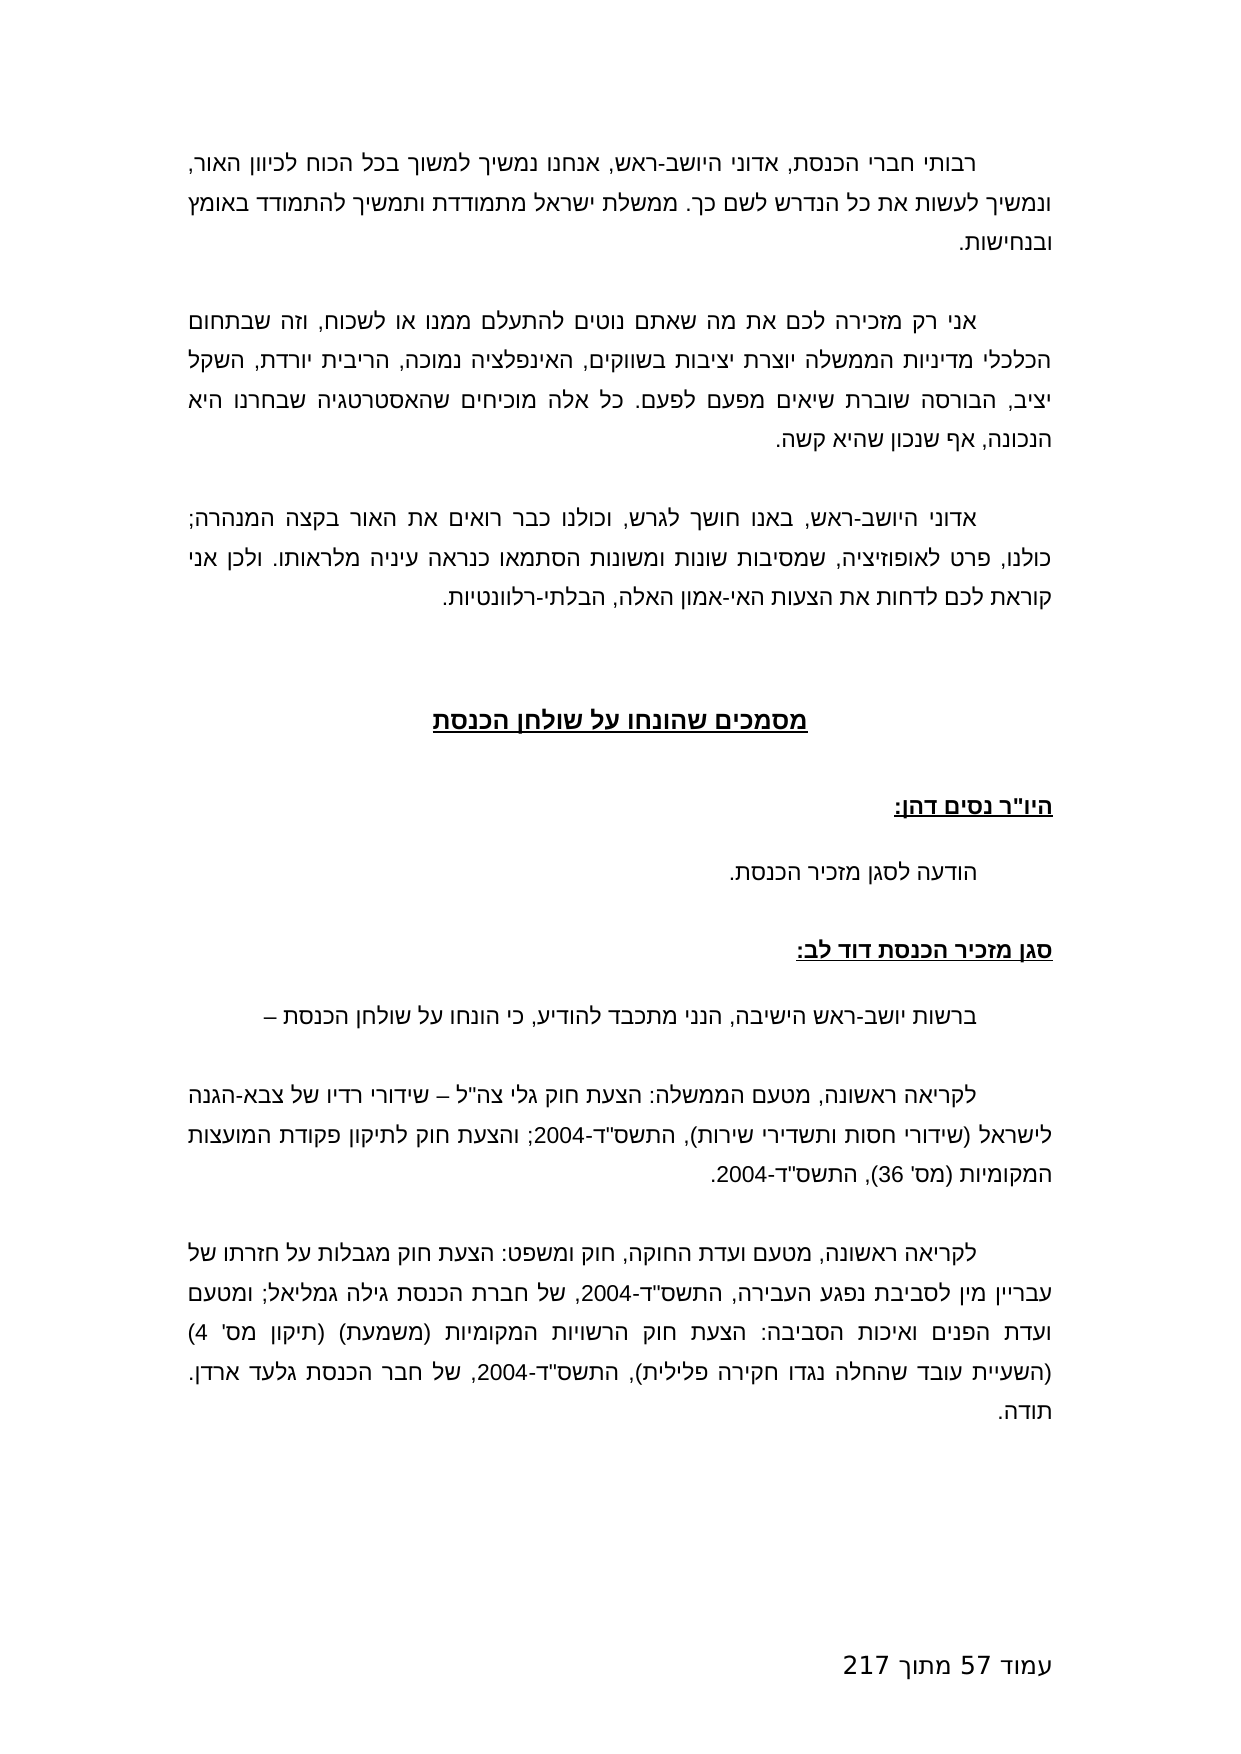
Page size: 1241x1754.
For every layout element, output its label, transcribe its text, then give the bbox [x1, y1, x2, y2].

text ברשות יושב-ראש הישיבה, הנני מתכבד להודיע, כי הונחו על שולחן הכנסת – [187, 1003, 1053, 1029]
text לקריאה ראשונה, מטעם ועדת החוקה, חוק ומשפט: הצעת חוק מגבלות על חזרתו של עבריין מין לסביבת נפגע העבירה, התשס"ד-2004, של חברת הכנסת גילה גמליאל; ומטעם ועדת הפנים ואיכות הסביבה: הצעת חוק הרשויות המקומיות (משמעת) (תיקון מס' 4) (השעיית עובד שהחלה נגדו חקירה פלילית), התשס"ד-2004, של חבר הכנסת גלעד ארדן. תודה. [187, 1240, 1053, 1424]
text רבותי חברי הכנסת, אדוני היושב-ראש, אנחנו נמשיך למשוך בכל הכוח לכיוון האור, ונמשיך לעשות את כל הנדרש לשם כך. ממשלת ישראל מתמודדת ותמשיך להתמודד באומץ ובנחישות. [187, 150, 1053, 255]
text סגן מזכיר הכנסת דוד לב: [187, 937, 1053, 964]
text היו"ר נסים דהן: [187, 793, 1053, 819]
text מסמכים שהונחו על שולחן הכנסת [187, 706, 1053, 735]
text אני רק מזכירה לכם את מה שאתם נוטים להתעלם ממנו או לשכוח, וזה שבתחום הכלכלי מדיניות הממשלה יוצרת יציבות בשווקים, האינפלציה נמוכה, הריבית יורדת, השקל יציב, הבורסה שוברת שיאים מפעם לפעם. כל אלה מוכיחים שהאסטרטגיה שבחרנו היא הנכונה, אף שנכון שהיא קשה. [187, 308, 1053, 453]
text הודעה לסגן מזכיר הכנסת. [187, 858, 1053, 885]
text לקריאה ראשונה, מטעם הממשלה: הצעת חוק גלי צה"ל – שידורי רדיו של צבא-הגנה לישראל (שידורי חסות ותשדירי שירות), התשס"ד-2004; והצעת חוק לתיקון פקודת המועצות המקומיות (מס' 36), התשס"ד-2004. [187, 1082, 1053, 1187]
text אדוני היושב-ראש, באנו חושך לגרש, וכולנו כבר רואים את האור בקצה המנהרה; כולנו, פרט לאופוזיציה, שמסיבות שונות ומשונות הסתמאו כנראה עיניה מלראותו. ולכן אני קוראת לכם לדחות את הצעות האי-אמון האלה, הבלתי-רלוונטיות. [187, 505, 1053, 611]
